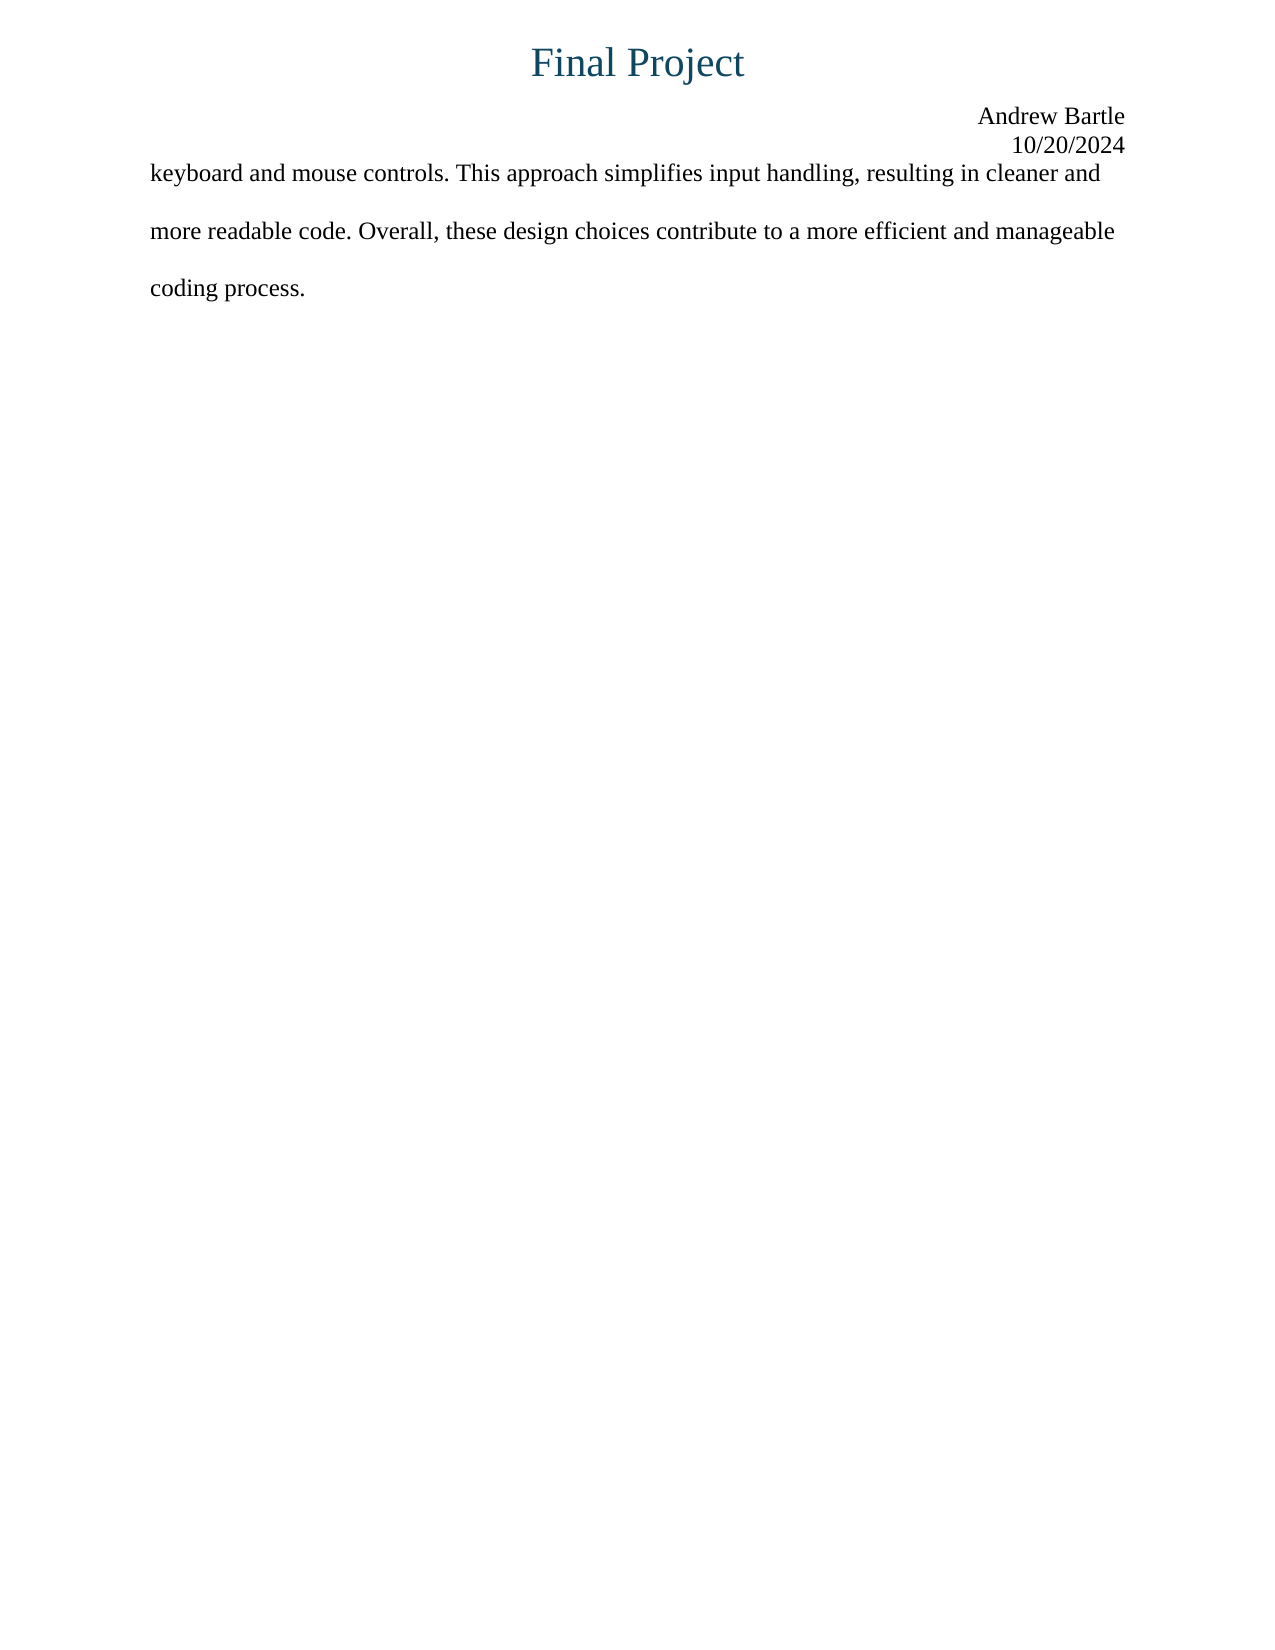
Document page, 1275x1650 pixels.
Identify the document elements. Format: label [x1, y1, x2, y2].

text [150, 158, 1125, 302]
